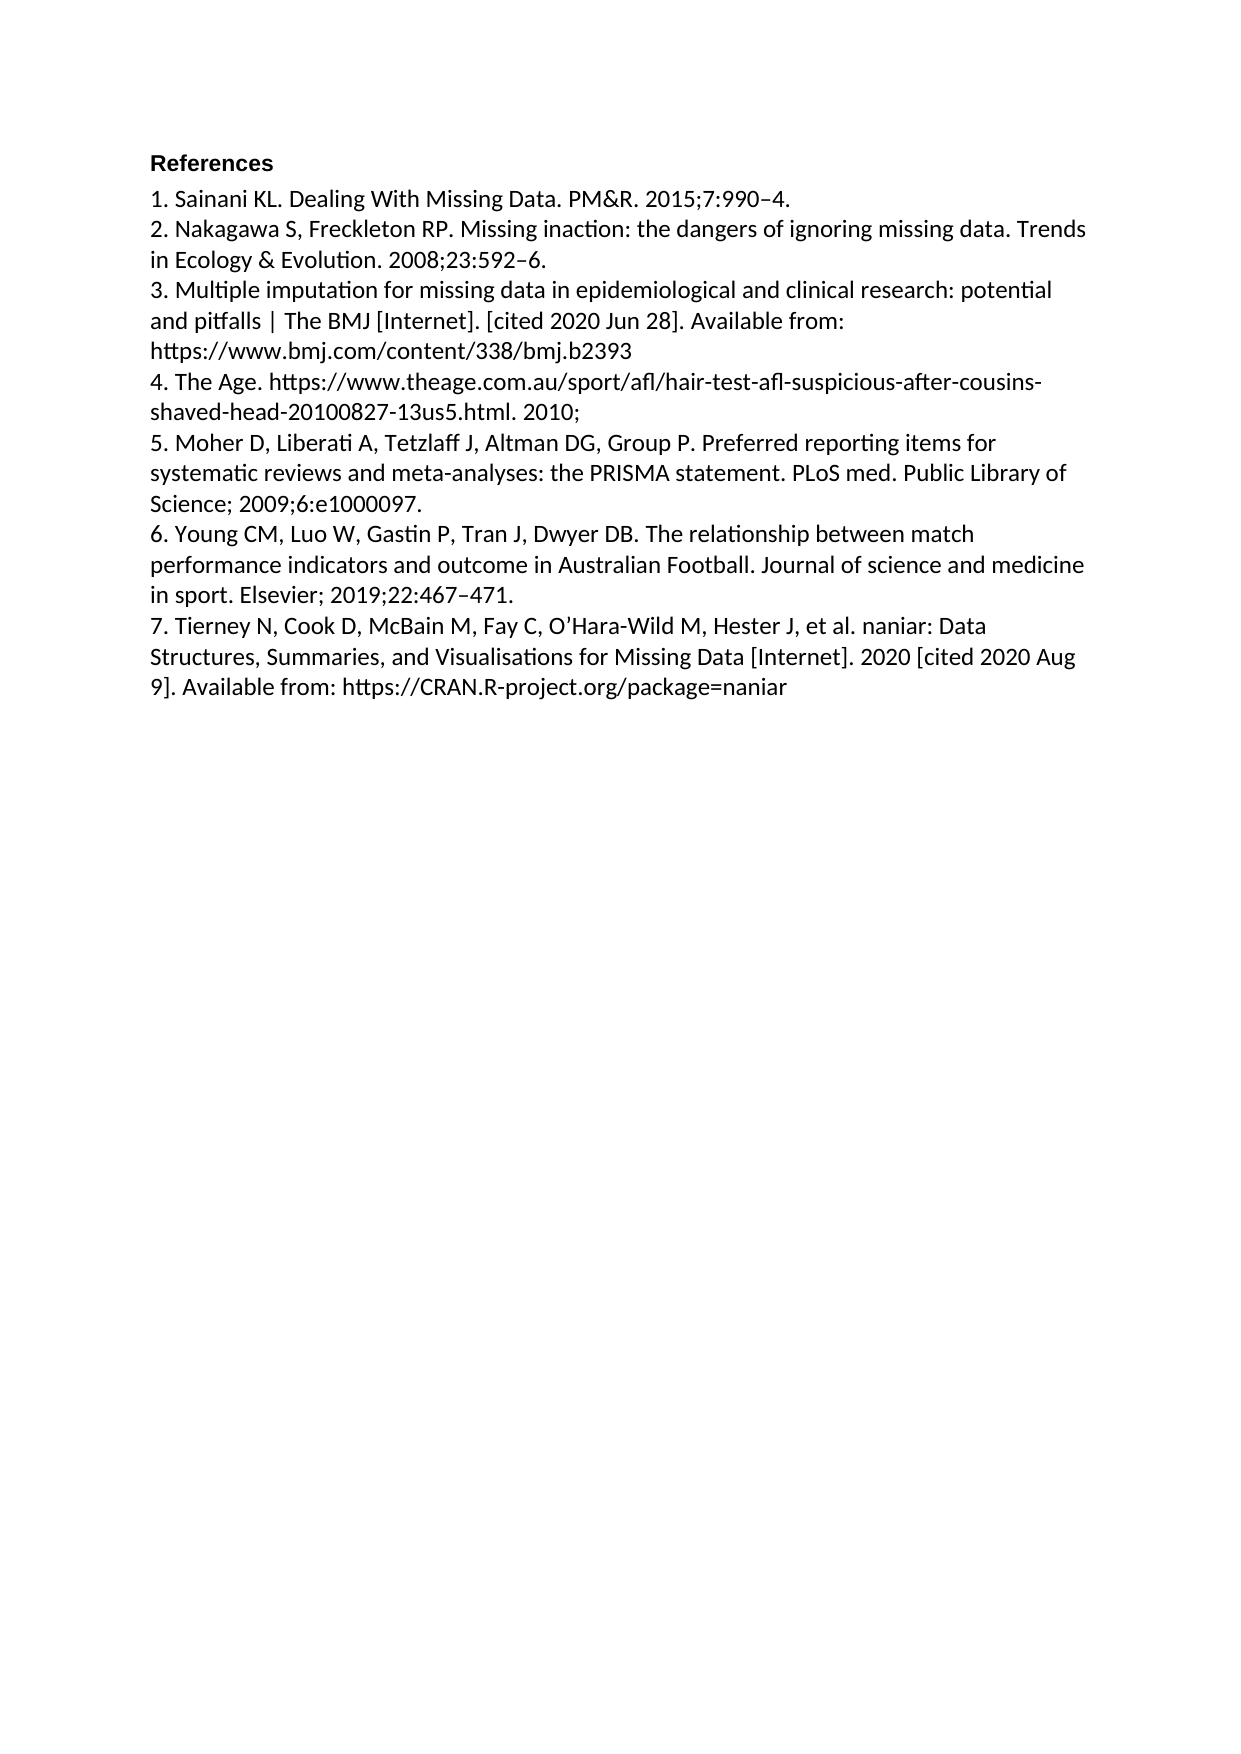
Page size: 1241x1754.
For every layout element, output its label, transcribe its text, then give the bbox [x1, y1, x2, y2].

text 2. Nakagawa S, Freckleton RP. Missing inaction: the dangers of ignoring missing data. Trends in Ecology & Evolution. 2008;23:592–6. [150, 213, 1090, 274]
text 5. Moher D, Liberati A, Tetzlaff J, Altman DG, Group P. Preferred reporting items for systematic reviews and meta-analyses: the PRISMA statement. PLoS med. Public Library of Science; 2009;6:e1000097. [150, 427, 1090, 519]
text 1. Sainani KL. Dealing With Missing Data. PM&R. 2015;7:990–4. [150, 183, 1090, 213]
text 3. Multiple imputation for missing data in epidemiological and clinical research: potential and pitfalls | The BMJ [Internet]. [cited 2020 Jun 28]. Available from: https://www.bmj.com/content/338/bmj.b2393 [150, 274, 1090, 366]
text 6. Young CM, Luo W, Gastin P, Tran J, Dwyer DB. The relationship between match performance indicators and outcome in Australian Football. Journal of science and medicine in sport. Elsevier; 2019;22:467–471. [150, 519, 1090, 610]
text 4. The Age. https://www.theage.com.au/sport/afl/hair-test-afl-suspicious-after-cousins-shaved-head-20100827-13us5.html. 2010; [150, 366, 1090, 427]
text 7. Tierney N, Cook D, McBain M, Fay C, O’Hara-Wild M, Hester J, et al. naniar: Data Structures, Summaries, and Visualisations for Missing Data [Internet]. 2020 [cited 2020 Aug 9]. Available from: https://CRAN.R-project.org/package=naniar [150, 610, 1090, 702]
text References [150, 150, 1090, 176]
